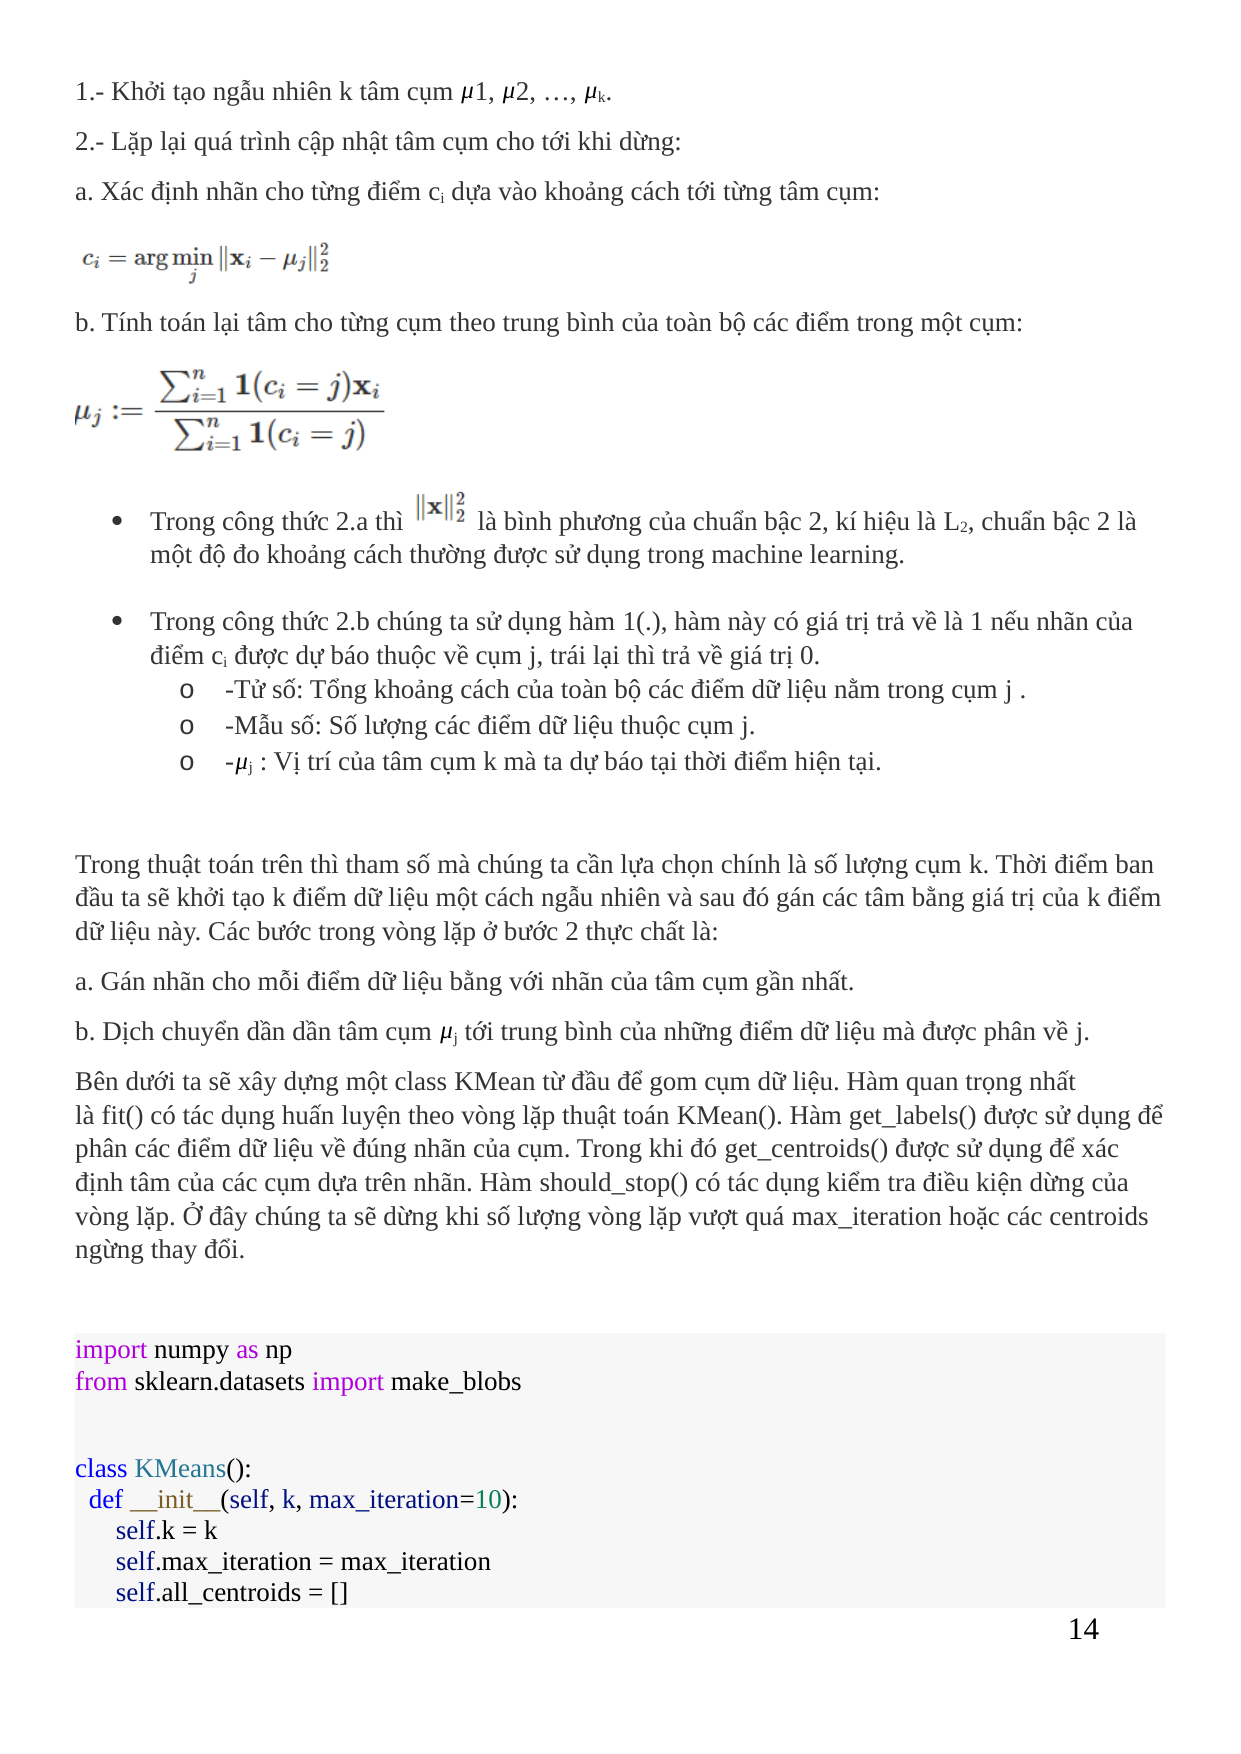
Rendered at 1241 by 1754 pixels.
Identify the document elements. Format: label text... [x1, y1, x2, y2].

list Trong công thức 2.b chúng ta sử dụng hàm 1(.), hàm này có giá trị trả về là 1 nếu nhãn của điểm ci được dự báo thuộc về cụm j, trái lại thì trả về giá trị 0. [112, 606, 1165, 670]
text b. Tính toán lại tâm cho từng cụm theo trung bình của toàn bộ các điểm trong một cụm: [75, 307, 1165, 338]
text Bên dưới ta sẽ xây dựng một class KMean từ đầu để gom cụm dữ liệu. Hàm quan trọng nhất là fit() có tác dụng huấn luyện theo vòng lặp thuật toán KMean(). Hàm get_labels() được sử dụng để phân các điểm dữ liệu về đúng nhãn của cụm. Trong khi đó get_centroids() được sử dụng để xác định tâm của các cụm dựa trên nhãn. Hàm should_stop() có tác dụng kiểm tra điều kiện dừng của vòng lặp. Ở đây chúng ta sẽ dừng khi số lượng vòng lặp vượt quá max_iteration hoặc các centroids ngừng thay đổi. [75, 1065, 1165, 1264]
text self.all_centroids = [] [75, 1577, 1165, 1608]
text Trong thuật toán trên thì tham số mà chúng ta cần lựa chọn chính là số lượng cụm k. Thời điểm ban đầu ta sẽ khởi tạo k điểm dữ liệu một cách ngẫu nhiên và sau đó gán các tâm bằng giá trị của k điểm dữ liệu này. Các bước trong vòng lặp ở bước 2 thực chất là: [75, 848, 1165, 946]
picture [410, 477, 471, 531]
text class KMeans(): [75, 1452, 1165, 1483]
text a. Gán nhãn cho mỗi điểm dữ liệu bằng với nhãn của tâm cụm gần nhất. [75, 965, 1165, 996]
text import numpy as np [75, 1333, 1165, 1365]
text def __init__(self, k, max_iteration=10): [75, 1483, 1165, 1514]
list -Mẫu số: Số lượng các điểm dữ liệu thuộc cụm j. [150, 709, 1165, 742]
picture [75, 356, 394, 459]
text from sklearn.datasets import make_blobs [75, 1365, 1165, 1396]
text 1.- Khởi tạo ngẫu nhiên k tâm cụm 1, 2, …, k. [75, 75, 1165, 106]
text self.max_iteration = max_iteration [75, 1545, 1165, 1577]
list -j : Vị trí của tâm cụm k mà ta dự báo tại thời điểm hiện tại. [150, 745, 1165, 778]
list -Tử số: Tổng khoảng cách của toàn bộ các điểm dữ liệu nằm trong cụm j . [150, 673, 1165, 706]
text self.k = k [75, 1514, 1165, 1545]
text a. Xác định nhãn cho từng điểm ci dựa vào khoảng cách tới từng tâm cụm: [75, 175, 1165, 207]
list Trong công thức 2.a thì là bình phương của chuẩn bậc 2, kí hiệu là L2, chuẩn bậc 2 là một độ đo khoảng cách thường được sử dụng trong machine learning. [112, 478, 1165, 569]
text 2.- Lặp lại quá trình cập nhật tâm cụm cho tới khi dừng: [75, 125, 1165, 156]
picture [75, 225, 345, 288]
text b. Dịch chuyển dần dần tâm cụm j tới trung bình của những điểm dữ liệu mà được phân về j. [75, 1015, 1165, 1046]
